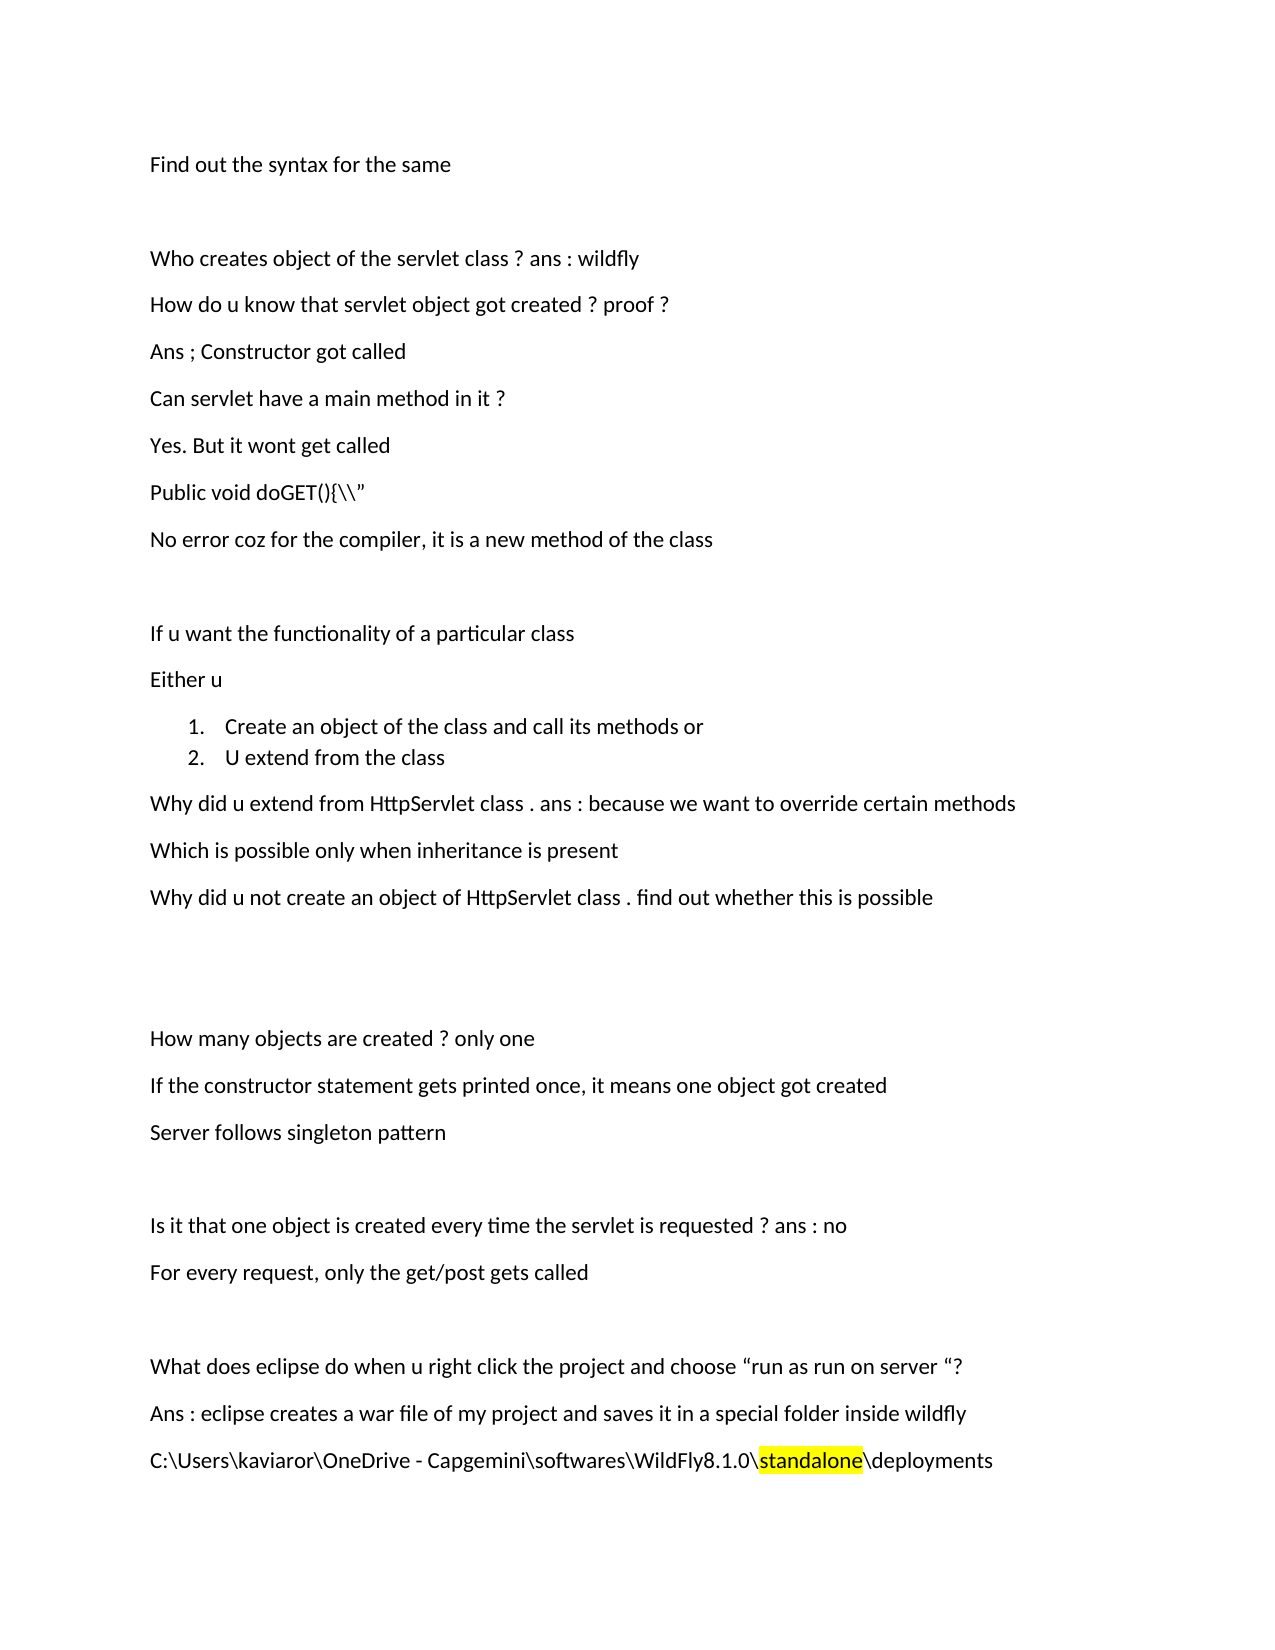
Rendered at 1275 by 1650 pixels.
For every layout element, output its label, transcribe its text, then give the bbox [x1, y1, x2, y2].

text How do u know that servlet object got created ? proof ? [150, 291, 1125, 319]
text Is it that one object is created every time the servlet is requested ? ans : no [150, 1211, 1125, 1239]
text Who creates object of the servlet class ? ans : wildfly [150, 244, 1125, 272]
text C:\Users\kaviaror\OneDrive - Capgemini\softwares\WildFly8.1.0\standalone\deployments [863, 1446, 1125, 1474]
text Public void doGET(){\\” [150, 478, 1125, 506]
text Ans : eclipse creates a war file of my project and saves it in a special folder inside wildfly [150, 1399, 1125, 1427]
text C:\Users\kaviaror\OneDrive - Capgemini\softwares\WildFly8.1.0\standalone\deployments [150, 1446, 759, 1474]
text What does eclipse do when u right click the project and choose “run as run on server “? [150, 1352, 1125, 1380]
text Server follows singleton pattern [150, 1118, 1125, 1146]
text For every request, only the get/post gets called [150, 1258, 1125, 1286]
text If u want the functionality of a particular class [150, 619, 1125, 647]
text Why did u not create an object of HttpServlet class . find out whether this is possible [150, 883, 1125, 911]
text Either u [150, 666, 1125, 694]
text If the constructor statement gets printed once, it means one object got created [150, 1071, 1125, 1099]
text Ans ; Constructor got called [150, 337, 1125, 366]
text Which is possible only when inheritance is present [150, 836, 1125, 864]
text Find out the syntax for the same [150, 150, 1125, 178]
text No error coz for the compiler, it is a new method of the class [150, 525, 1125, 553]
text How many objects are created ? only one [150, 1024, 1125, 1052]
text Can servlet have a main method in it ? [150, 384, 1125, 412]
text Why did u extend from HttpServlet class . ans : because we want to override certain methods [150, 789, 1125, 818]
text Yes. But it wont get called [150, 431, 1125, 459]
list Create an object of the class and call its methods or [187, 712, 1125, 741]
list U extend from the class [187, 743, 1125, 771]
